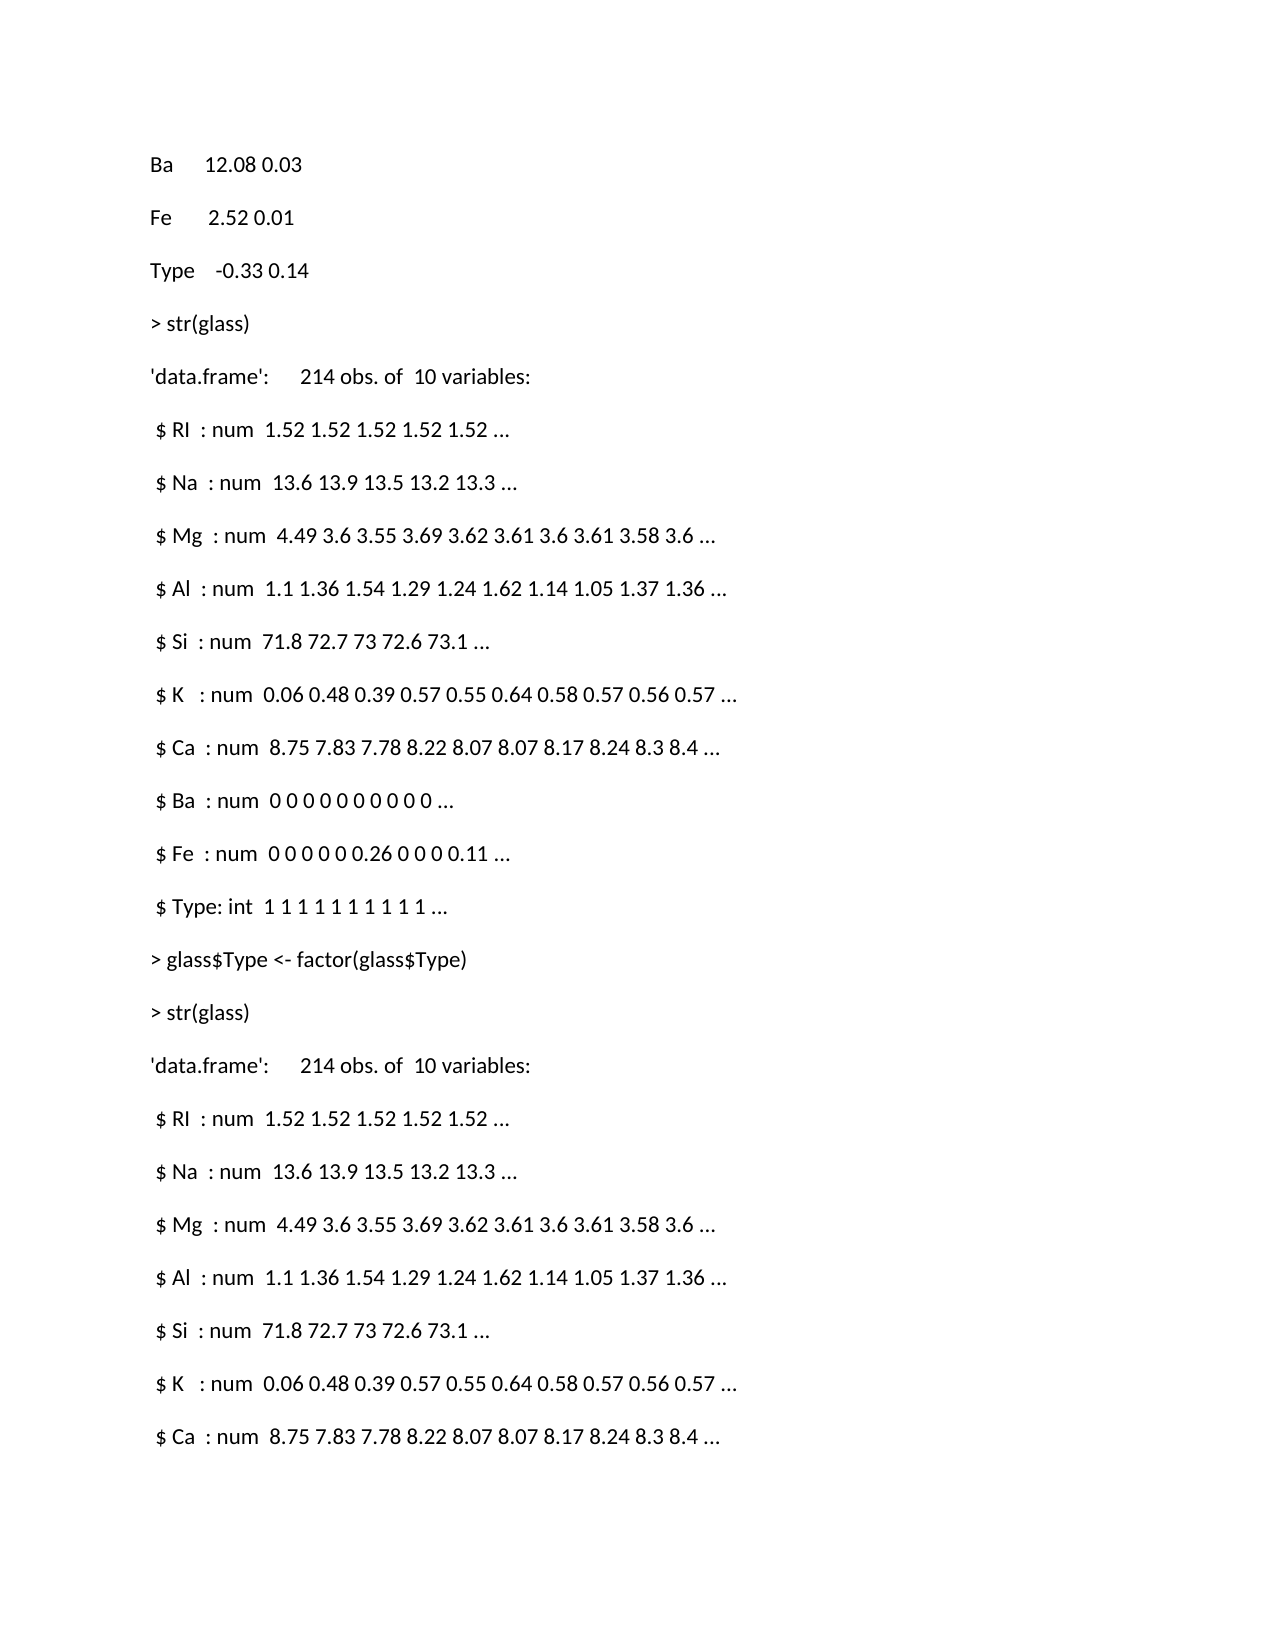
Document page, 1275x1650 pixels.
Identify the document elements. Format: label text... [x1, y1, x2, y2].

text $ K : num 0.06 0.48 0.39 0.57 0.55 0.64 0.58 0.57 0.56 0.57 ... [150, 680, 1125, 708]
text $ Al : num 1.1 1.36 1.54 1.29 1.24 1.62 1.14 1.05 1.37 1.36 ... [150, 574, 1125, 602]
text Ba 12.08 0.03 [150, 150, 1125, 178]
text > str(glass) [150, 998, 1125, 1026]
text $ Ca : num 8.75 7.83 7.78 8.22 8.07 8.07 8.17 8.24 8.3 8.4 ... [150, 733, 1125, 761]
text $ Mg : num 4.49 3.6 3.55 3.69 3.62 3.61 3.6 3.61 3.58 3.6 ... [150, 1210, 1125, 1238]
text $ Na : num 13.6 13.9 13.5 13.2 13.3 ... [150, 468, 1125, 496]
text $ Ba : num 0 0 0 0 0 0 0 0 0 0 ... [150, 786, 1125, 814]
text > glass$Type <- factor(glass$Type) [150, 945, 1125, 973]
text 'data.frame': 214 obs. of 10 variables: [150, 362, 1125, 390]
text $ RI : num 1.52 1.52 1.52 1.52 1.52 ... [150, 1104, 1125, 1132]
text 'data.frame': 214 obs. of 10 variables: [150, 1051, 1125, 1079]
text $ K : num 0.06 0.48 0.39 0.57 0.55 0.64 0.58 0.57 0.56 0.57 ... [150, 1369, 1125, 1397]
text Type -0.33 0.14 [150, 256, 1125, 284]
text $ Al : num 1.1 1.36 1.54 1.29 1.24 1.62 1.14 1.05 1.37 1.36 ... [150, 1263, 1125, 1291]
text $ Na : num 13.6 13.9 13.5 13.2 13.3 ... [150, 1157, 1125, 1185]
text Fe 2.52 0.01 [150, 203, 1125, 231]
text $ Si : num 71.8 72.7 73 72.6 73.1 ... [150, 627, 1125, 655]
text $ Ca : num 8.75 7.83 7.78 8.22 8.07 8.07 8.17 8.24 8.3 8.4 ... [150, 1422, 1125, 1451]
text $ RI : num 1.52 1.52 1.52 1.52 1.52 ... [150, 415, 1125, 443]
text $ Mg : num 4.49 3.6 3.55 3.69 3.62 3.61 3.6 3.61 3.58 3.6 ... [150, 521, 1125, 549]
text > str(glass) [150, 309, 1125, 337]
text $ Si : num 71.8 72.7 73 72.6 73.1 ... [150, 1316, 1125, 1344]
text $ Fe : num 0 0 0 0 0 0.26 0 0 0 0.11 ... [150, 839, 1125, 867]
text $ Type: int 1 1 1 1 1 1 1 1 1 1 ... [150, 892, 1125, 920]
